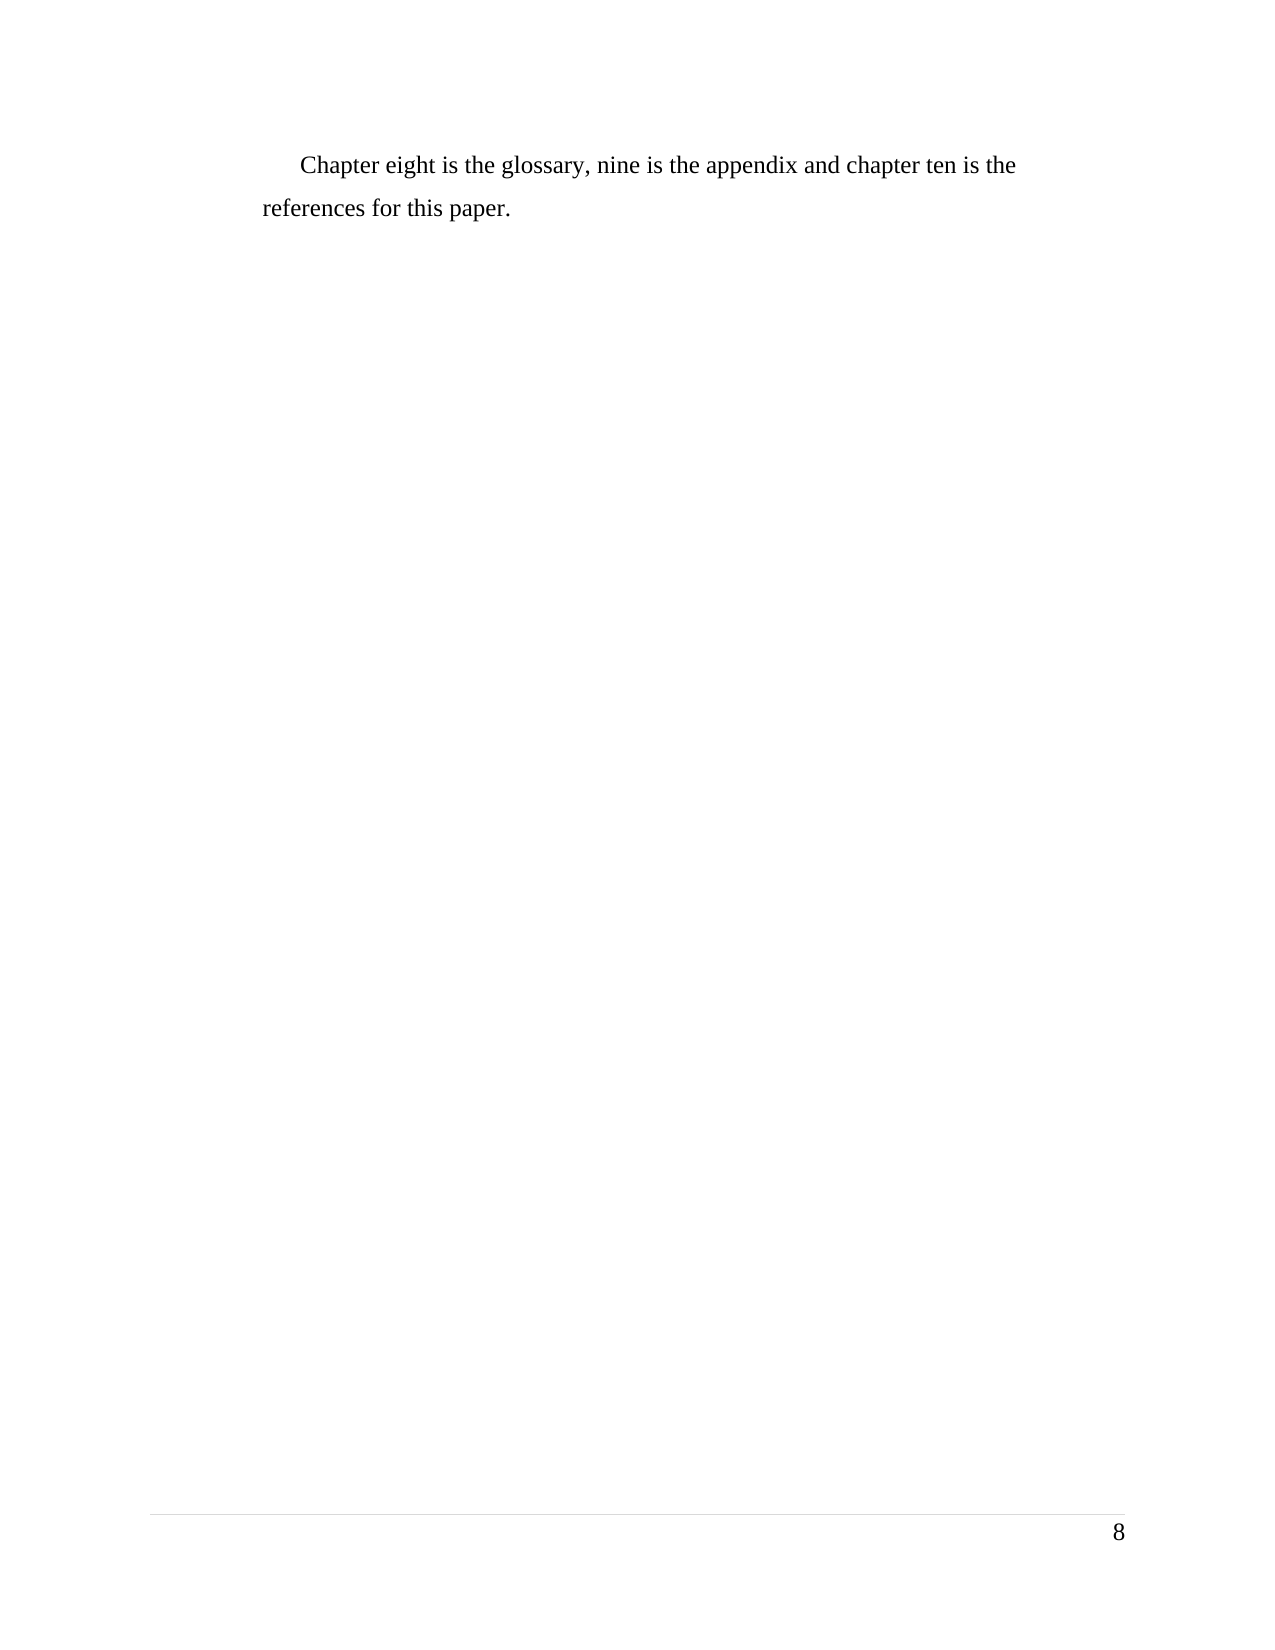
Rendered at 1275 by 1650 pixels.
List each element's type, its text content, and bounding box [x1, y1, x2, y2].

text Chapter eight is the glossary, nine is the appendix and chapter ten is the references for this paper. [262, 150, 1125, 222]
